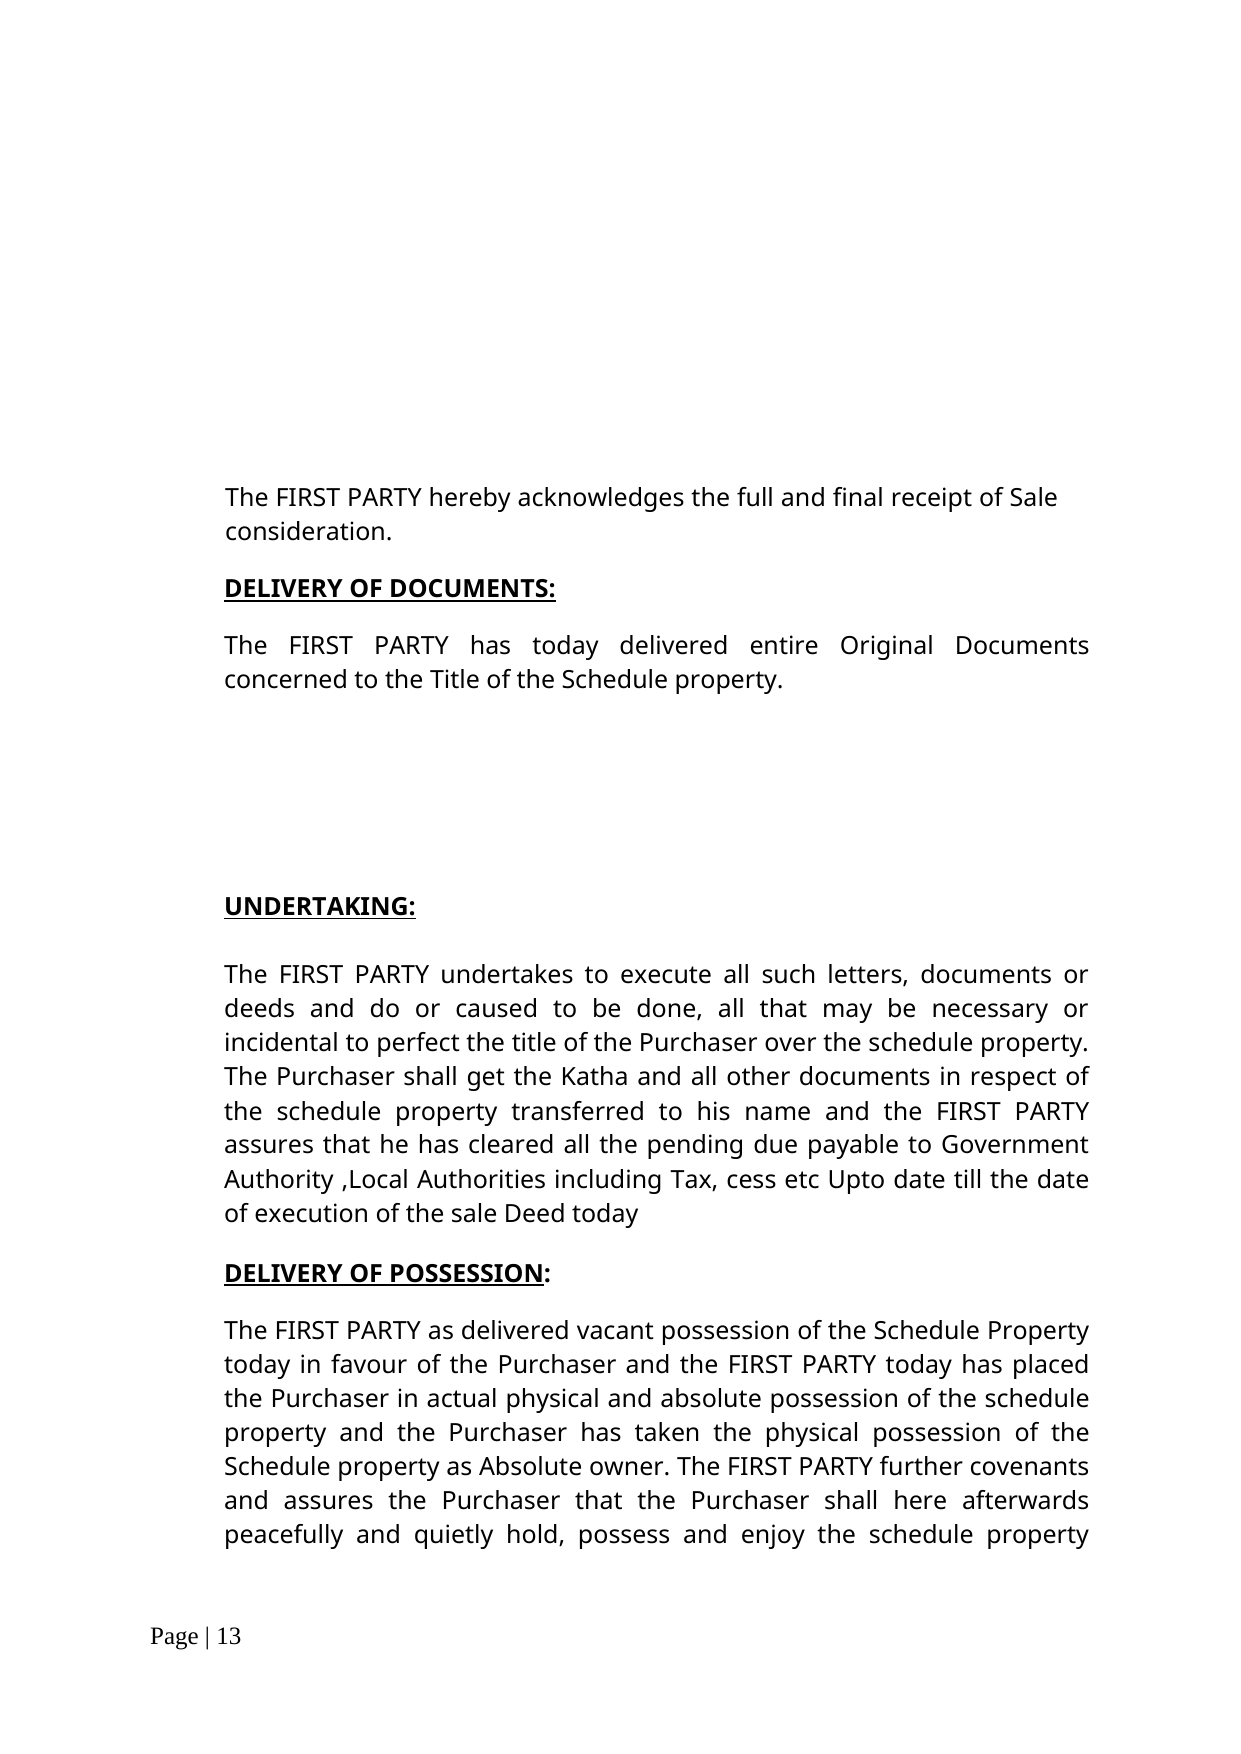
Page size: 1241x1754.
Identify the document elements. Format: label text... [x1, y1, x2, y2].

text DELIVERY OF DOCUMENTS: [224, 571, 1090, 605]
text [224, 1312, 1090, 1551]
text UNDERTAKING: [224, 889, 1090, 923]
text DELIVERY OF POSSESSION: [224, 1256, 1090, 1290]
list The FIRST PARTY hereby acknowledges the full and final receipt of Sale consideration. [225, 480, 1059, 548]
text The FIRST PARTY has today delivered entire Original Documents concerned to the Title of the Schedule property. [224, 628, 1090, 696]
text The FIRST PARTY undertakes to execute all such letters, documents or deeds and do or caused to be done, all that may be necessary or incidental to perfect the title of the Purchaser over the schedule property. The Purchaser shall get the Katha and all other documents in respect of the schedule property transferred to his name and the FIRST PARTY assures that he has cleared all the pending due payable to Government Authority ,Local Authorities including Tax, cess etc Upto date till the date of execution of the sale Deed today [224, 957, 1090, 1229]
